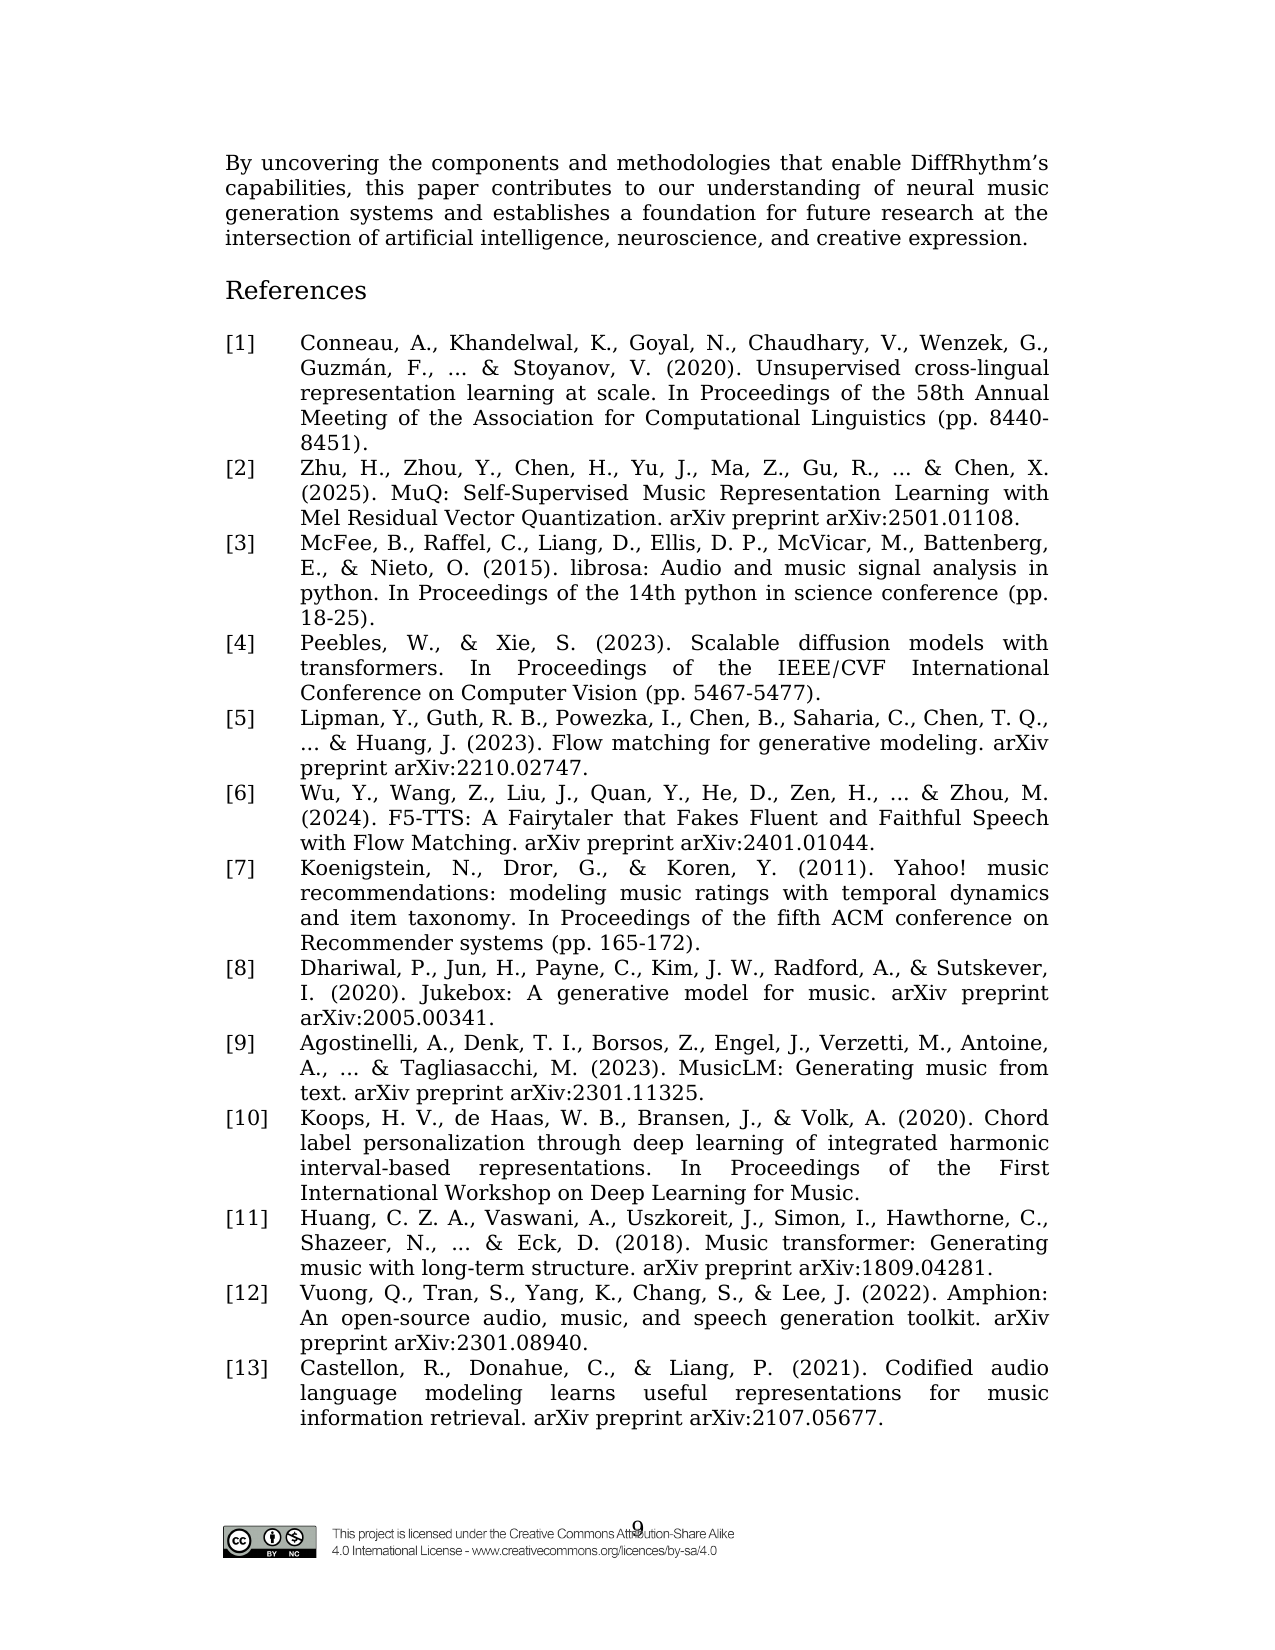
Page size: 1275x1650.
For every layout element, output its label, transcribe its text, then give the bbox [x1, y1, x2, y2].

list Agostinelli, A., Denk, T. I., Borsos, Z., Engel, J., Verzetti, M., Antoine, A., ... & Tagliasacchi, M. (2023). MusicLM: Generating music from text. arXiv preprint arXiv:2301.11325. [225, 1030, 1050, 1105]
list Peebles, W., & Xie, S. (2023). Scalable diffusion models with transformers. In Proceedings of the IEEE/CVF International Conference on Computer Vision (pp. 5467-5477). [225, 630, 1050, 705]
list Conneau, A., Khandelwal, K., Goyal, N., Chaudhary, V., Wenzek, G., Guzmán, F., ... & Stoyanov, V. (2020). Unsupervised cross-lingual representation learning at scale. In Proceedings of the 58th Annual Meeting of the Association for Computational Linguistics (pp. 8440-8451). [225, 330, 1050, 455]
list Koenigstein, N., Dror, G., & Koren, Y. (2011). Yahoo! music recommendations: modeling music ratings with temporal dynamics and item taxonomy. In Proceedings of the fifth ACM conference on Recommender systems (pp. 165-172). [225, 855, 1050, 955]
list Koops, H. V., de Haas, W. B., Bransen, J., & Volk, A. (2020). Chord label personalization through deep learning of integrated harmonic interval-based representations. In Proceedings of the First International Workshop on Deep Learning for Music. [225, 1105, 1050, 1205]
list Dhariwal, P., Jun, H., Payne, C., Kim, J. W., Radford, A., & Sutskever, I. (2020). Jukebox: A generative model for music. arXiv preprint arXiv:2005.00341. [225, 955, 1050, 1030]
list McFee, B., Raffel, C., Liang, D., Ellis, D. P., McVicar, M., Battenberg, E., & Nieto, O. (2015). librosa: Audio and music signal analysis in python. In Proceedings of the 14th python in science conference (pp. 18-25). [225, 530, 1050, 630]
list Lipman, Y., Guth, R. B., Powezka, I., Chen, B., Saharia, C., Chen, T. Q., ... & Huang, J. (2023). Flow matching for generative modeling. arXiv preprint arXiv:2210.02747. [225, 705, 1050, 780]
list Castellon, R., Donahue, C., & Liang, P. (2021). Codified audio language modeling learns useful representations for music information retrieval. arXiv preprint arXiv:2107.05677. [225, 1355, 1050, 1430]
text By uncovering the components and methodologies that enable DiffRhythm’s capabilities, this paper contributes to our understanding of neural music generation systems and establishes a foundation for future research at the intersection of artificial intelligence, neuroscience, and creative expression. [225, 150, 1050, 250]
list Huang, C. Z. A., Vaswani, A., Uszkoreit, J., Simon, I., Hawthorne, C., Shazeer, N., ... & Eck, D. (2018). Music transformer: Generating music with long-term structure. arXiv preprint arXiv:1809.04281. [225, 1205, 1050, 1280]
list Vuong, Q., Tran, S., Yang, K., Chang, S., & Lee, J. (2022). Amphion: An open-source audio, music, and speech generation toolkit. arXiv preprint arXiv:2301.08940. [225, 1280, 1050, 1355]
list Wu, Y., Wang, Z., Liu, J., Quan, Y., He, D., Zen, H., ... & Zhou, M. (2024). F5-TTS: A Fairytaler that Fakes Fluent and Faithful Speech with Flow Matching. arXiv preprint arXiv:2401.01044. [225, 780, 1050, 855]
picture [221, 1524, 488, 1560]
text References [225, 275, 1050, 305]
list Zhu, H., Zhou, Y., Chen, H., Yu, J., Ma, Z., Gu, R., ... & Chen, X. (2025). MuQ: Self-Supervised Music Representation Learning with Mel Residual Vector Quantization. arXiv preprint arXiv:2501.01108. [225, 455, 1050, 530]
